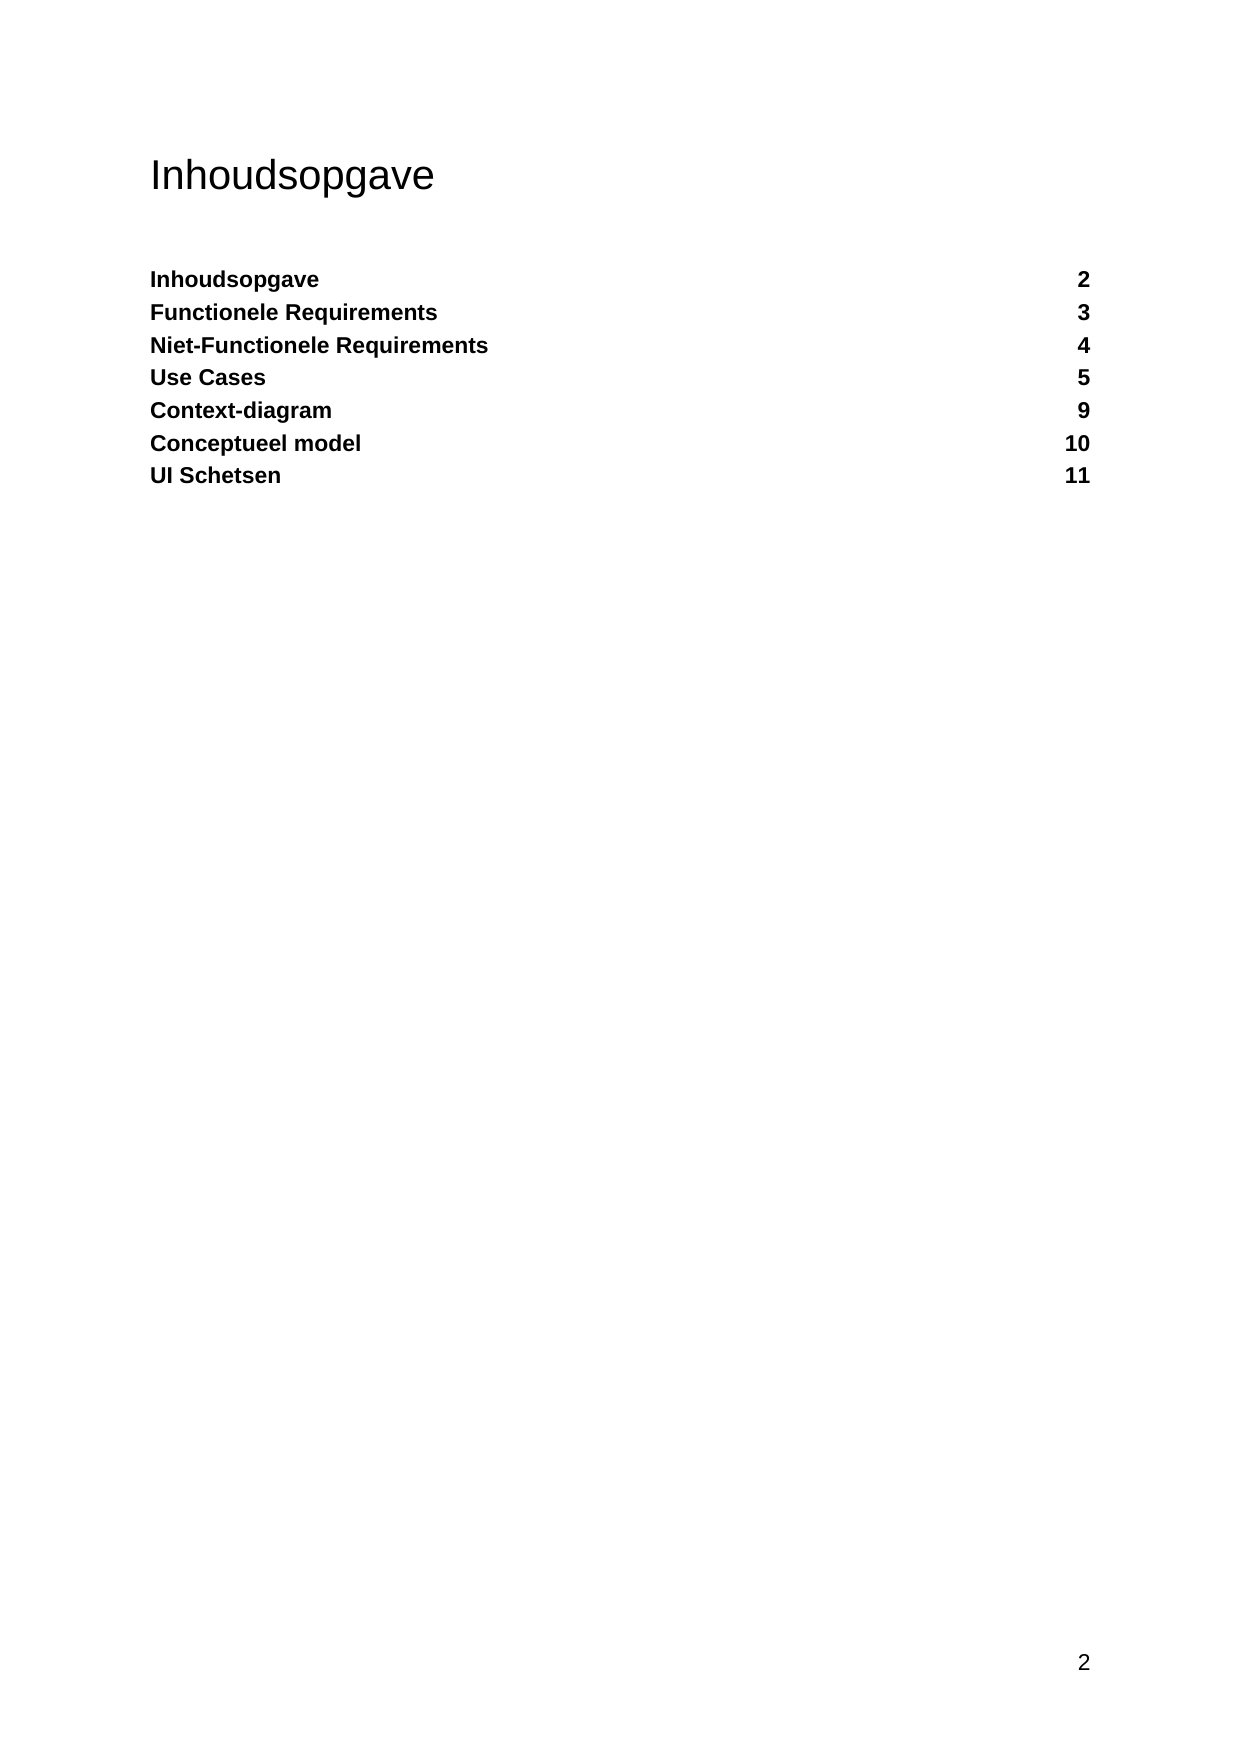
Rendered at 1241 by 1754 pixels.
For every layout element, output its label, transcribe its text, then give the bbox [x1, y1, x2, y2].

text Inhoudsopgave [150, 150, 1090, 198]
